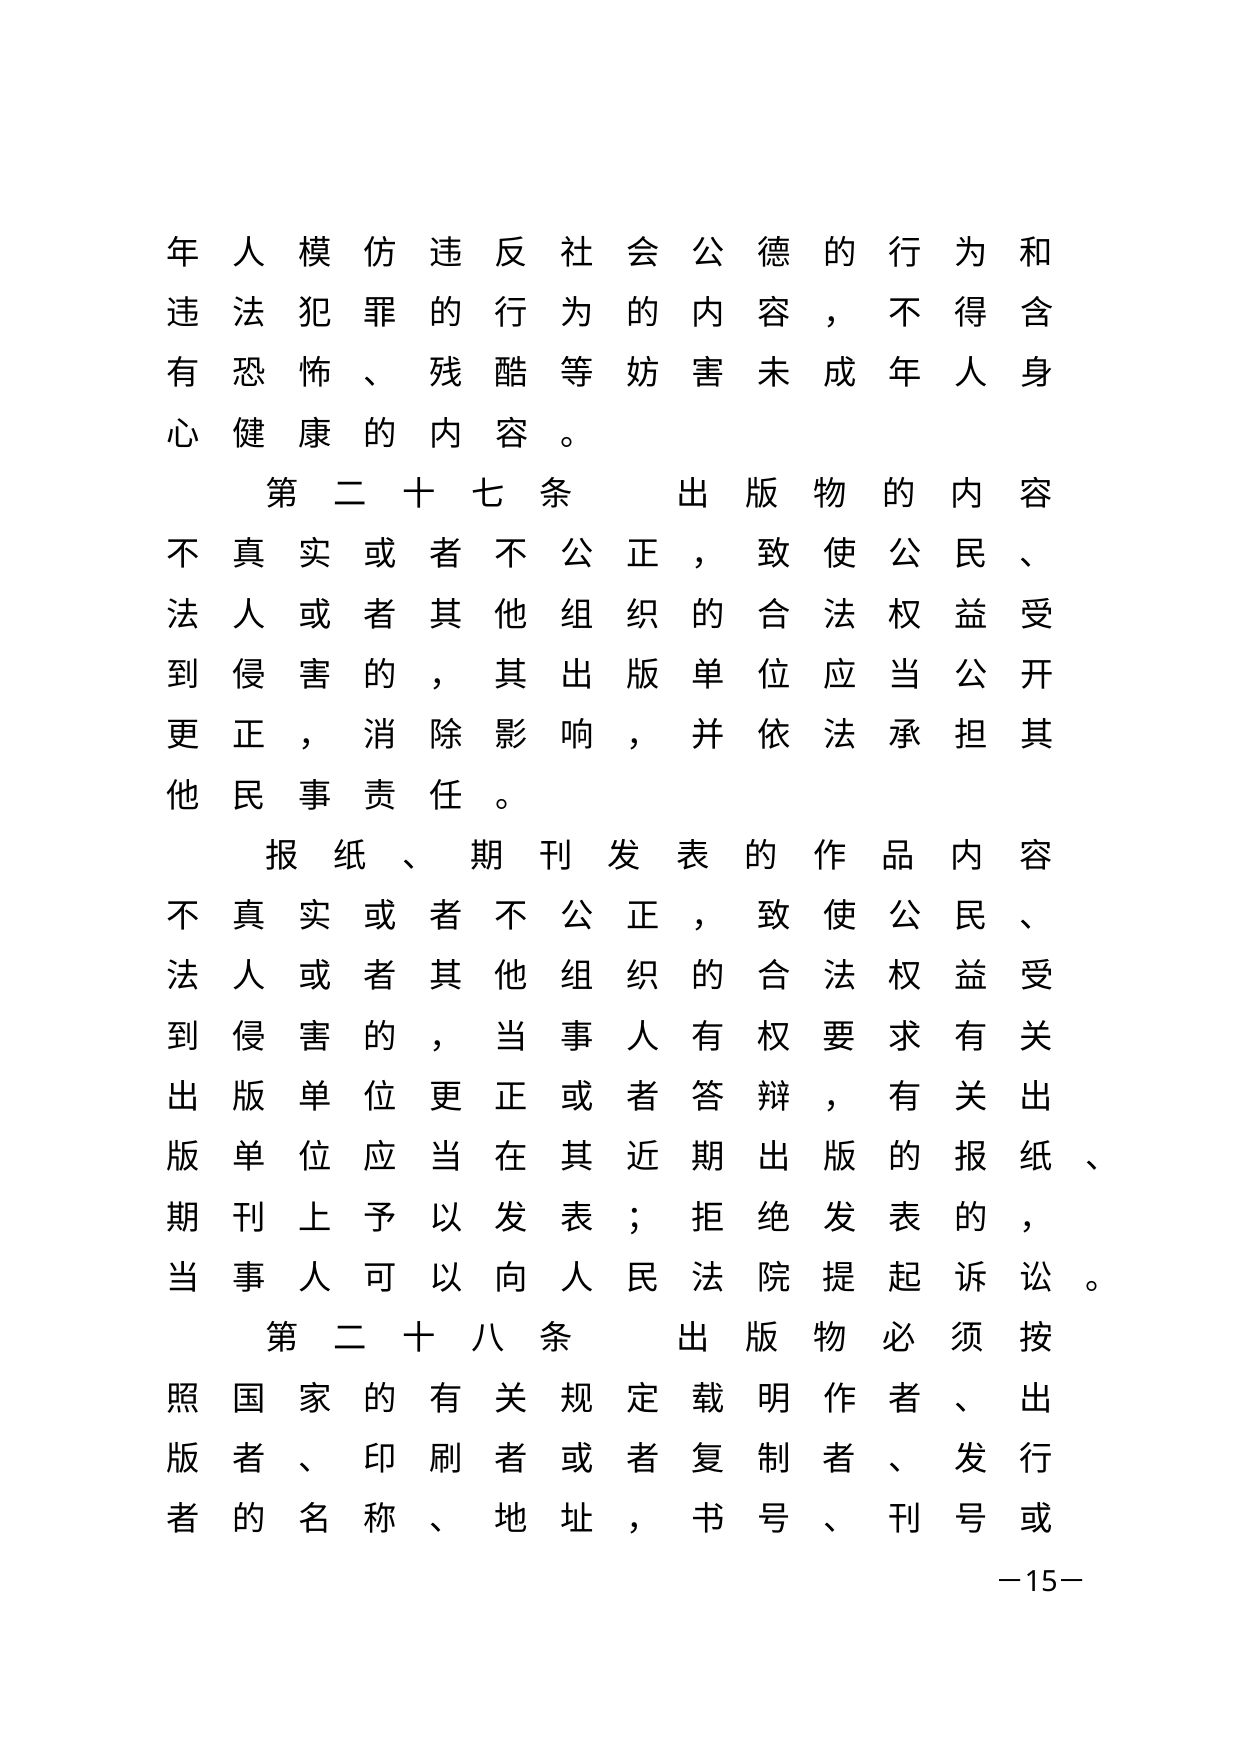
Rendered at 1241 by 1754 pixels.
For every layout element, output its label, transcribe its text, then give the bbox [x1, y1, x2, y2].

text 报纸、期刊发表的作品内容不真实或者不公正，致使公民、法人或者其他组织的合法权益受到侵害的，当事人有权要求有关出版单位更正或者答辩，有关出版单位应当在其近期出版的报纸、期刊上予以发表；拒绝发表的，当事人可以向人民法院提起诉讼。 [167, 823, 1085, 1305]
text 第二十七条 出版物的内容不真实或者不公正，致使公民、法人或者其他组织的合法权益受到侵害的，其出版单位应当公开更正，消除影响，并依法承担其他民事责任。 [167, 461, 1085, 823]
text 第二十八条 出版物必须按照国家的有关规定载明作者、出版者、印刷者或者复制者、发行者的名称、地址，书号、刊号或者版号，在版编目数据，出版日期、刊期以及其他有关事项。 [167, 1305, 1085, 1546]
text 第二十六条 以未成年人为对象的出版物不得含有诱发未成年人模仿违反社会公德的行为和违法犯罪的行为的内容，不得含有恐怖、残酷等妨害未成年人身心健康的内容。 [167, 219, 1085, 461]
